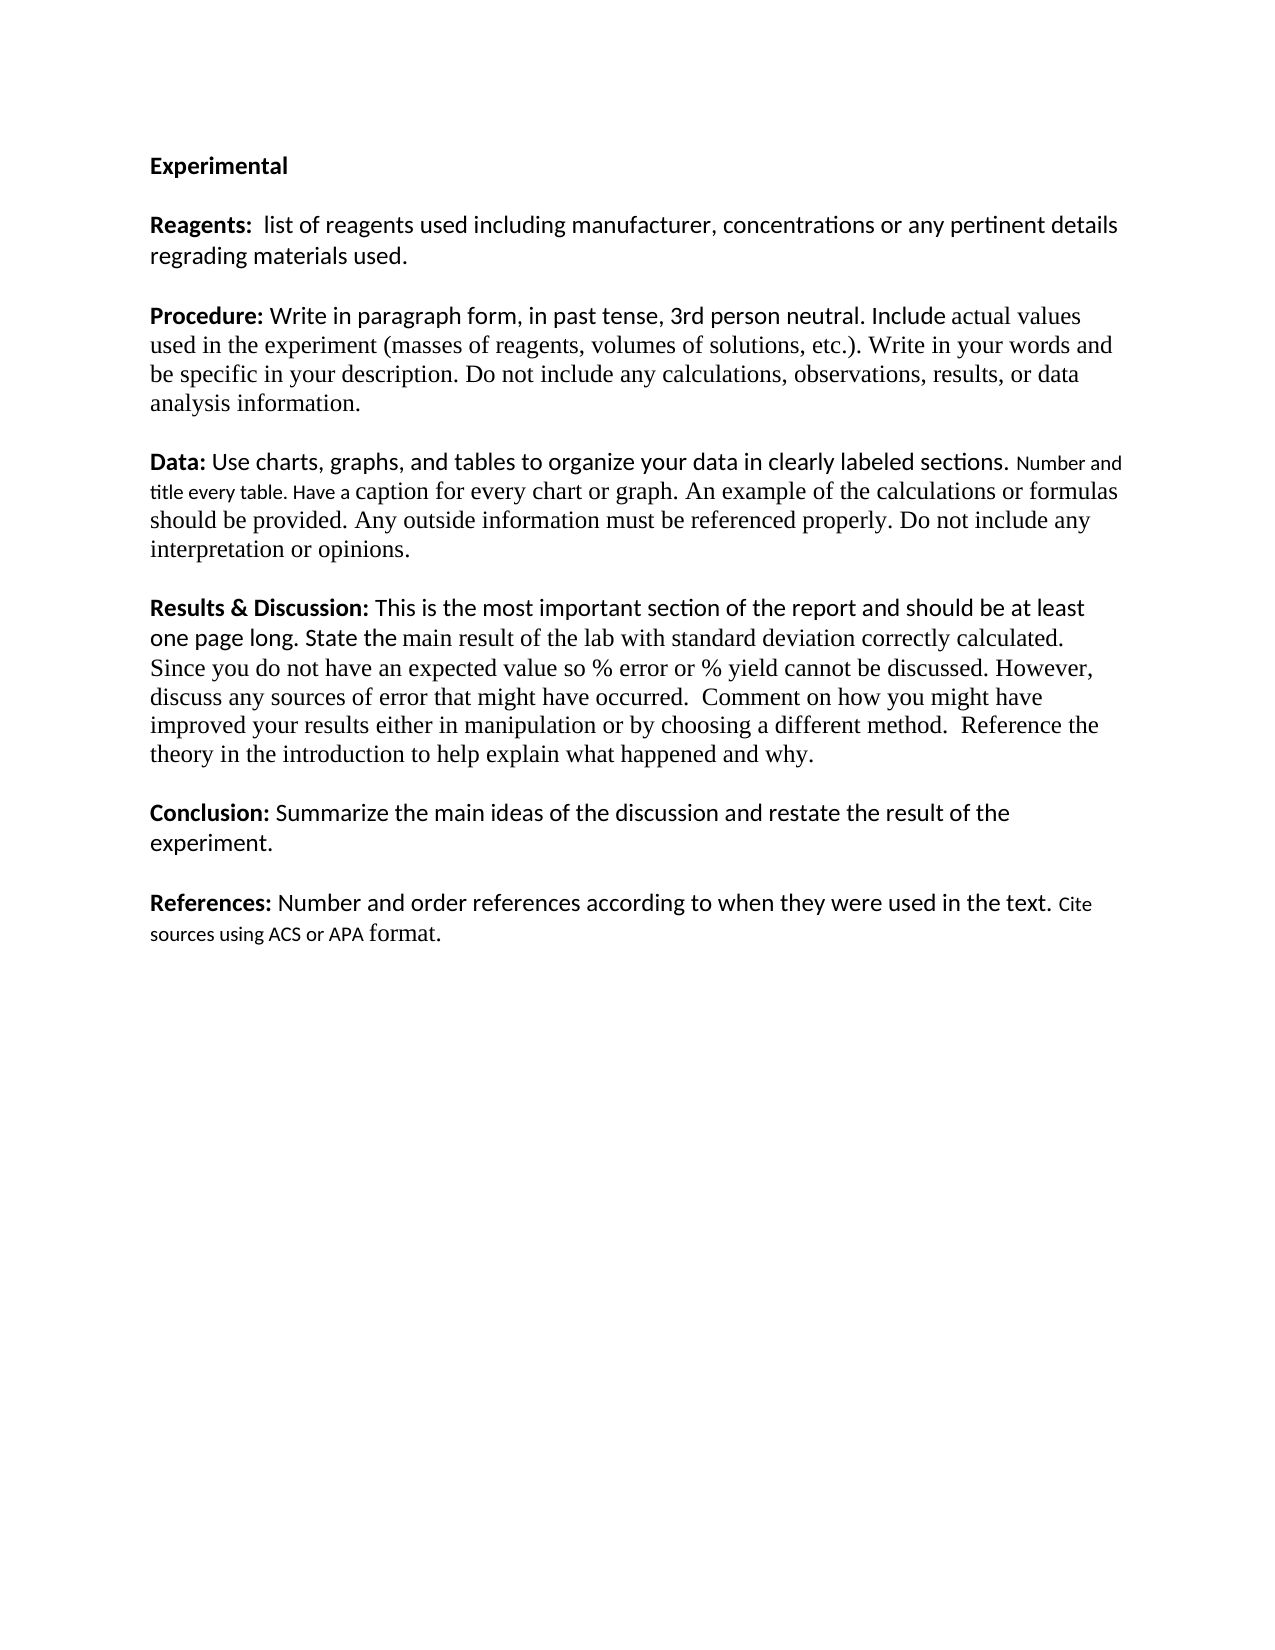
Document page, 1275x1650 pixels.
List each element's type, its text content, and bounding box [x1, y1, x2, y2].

text Procedure: Write in paragraph form, in past tense, 3rd person neutral. Include actual values used in the experiment (masses of reagents, volumes of solutions, etc.). Write in your words and be specific in your description. Do not include any calculations, observations, results, or data analysis information. [150, 300, 1125, 417]
text Results & Discussion: This is the most important section of the report and should be at least one page long. State the main result of the lab with standard deviation correctly calculated. Since you do not have an expected value so % error or % yield cannot be discussed. However, discuss any sources of error that might have occurred. Comment on how you might have improved your results either in manipulation or by choosing a different method. Reference the theory in the introduction to help explain what happened and why. [150, 592, 1125, 768]
text Experimental [150, 150, 1125, 181]
text Conclusion: Summarize the main ideas of the discussion and restate the result of the experiment. [150, 797, 1125, 858]
text Data: Use charts, graphs, and tables to organize your data in clearly labeled sections. Number and title every table. Have a caption for every chart or graph. An example of the calculations or formulas should be provided. Any outside information must be referenced properly. Do not include any interpretation or opinions. [150, 446, 1125, 563]
text References: Number and order references according to when they were used in the text. Cite sources using ACS or APA format. [150, 887, 1125, 946]
text Reagents: list of reagents used including manufacturer, concentrations or any pertinent details regrading materials used. [150, 210, 1125, 271]
